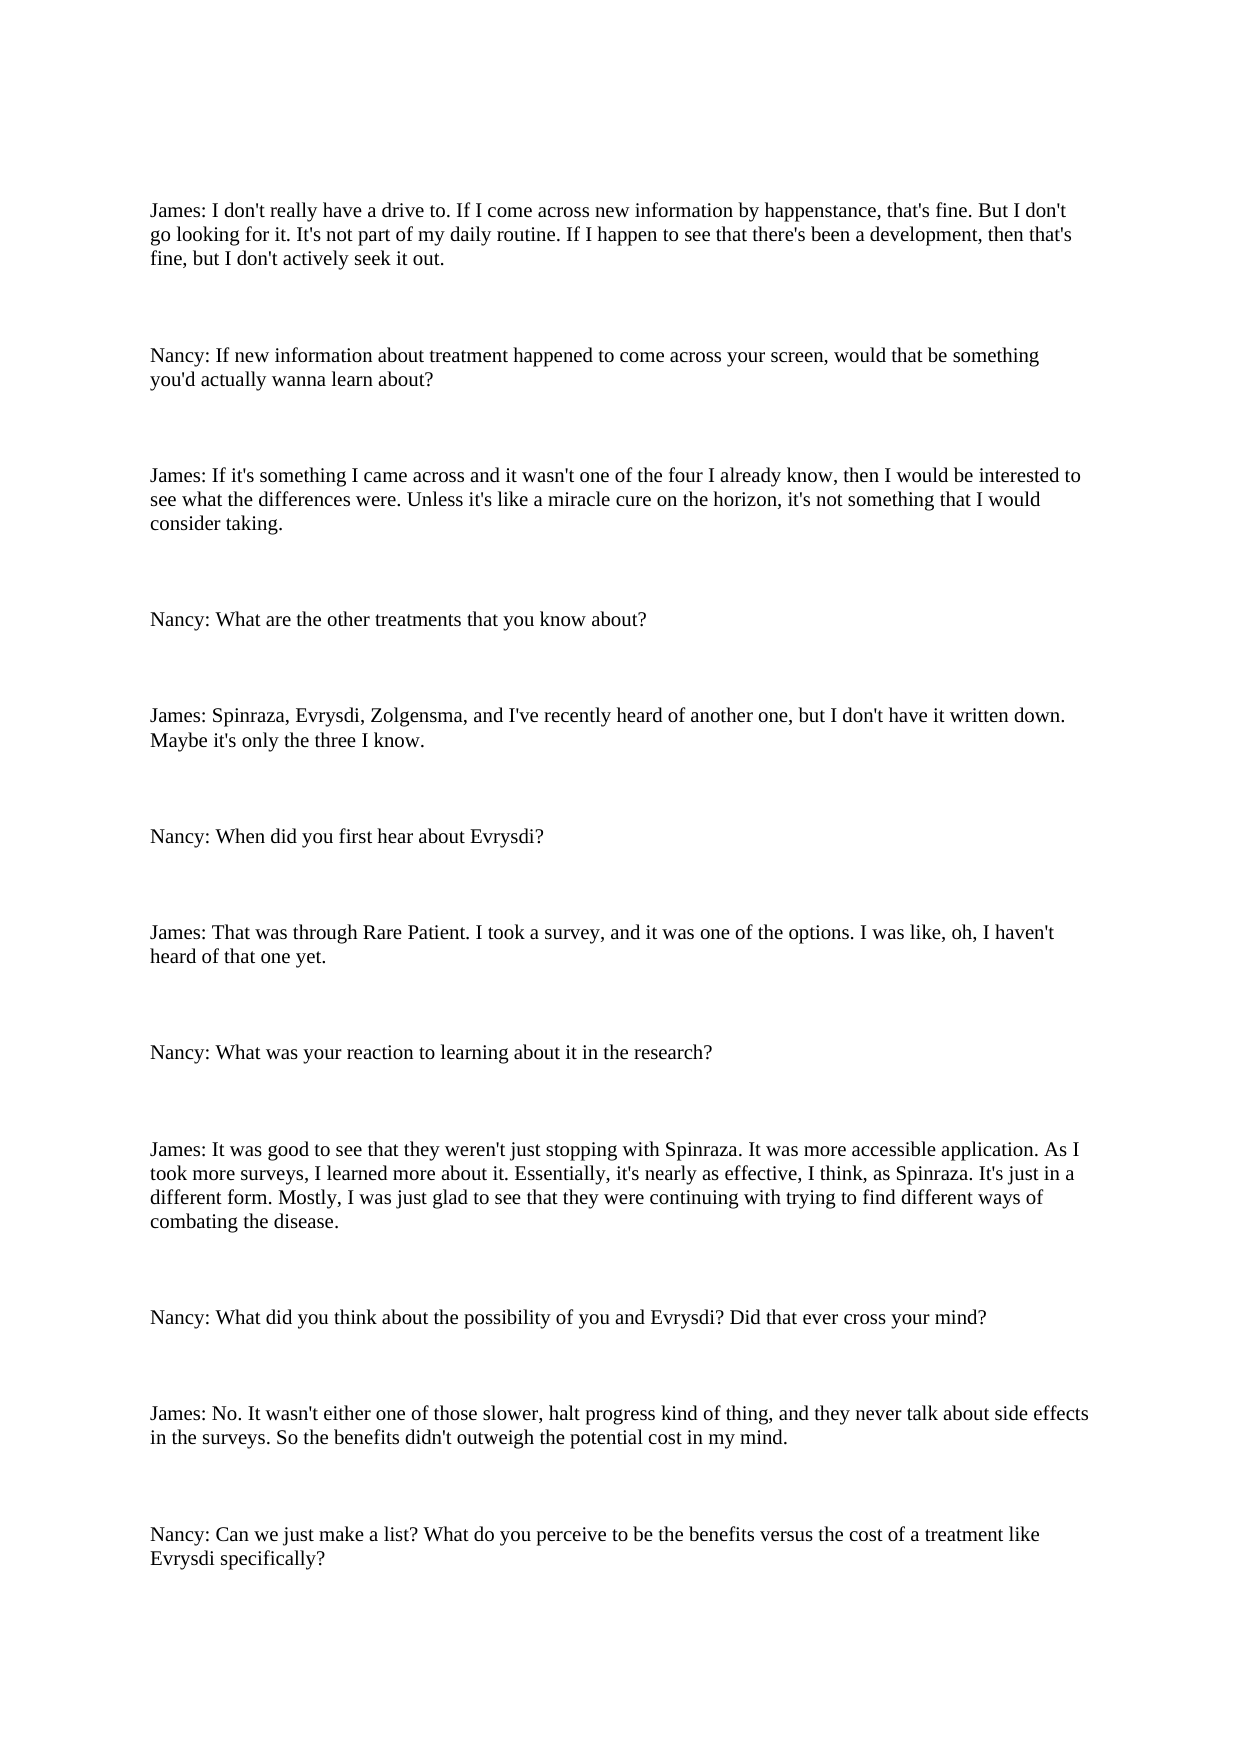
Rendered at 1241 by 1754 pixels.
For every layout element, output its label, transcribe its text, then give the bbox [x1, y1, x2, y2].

text Nancy: Can we just make a list? What do you perceive to be the benefits versus the cost of a treatment like Evrysdi specifically? [150, 1522, 1090, 1570]
text Nancy: What are the other treatments that you know about? [150, 607, 1090, 631]
text James: It was good to see that they weren't just stopping with Spinraza. It was more accessible application. As I took more surveys, I learned more about it. Essentially, it's nearly as effective, I think, as Spinraza. It's just in a different form. Mostly, I was just glad to see that they were continuing with trying to find different ways of combating the disease. [150, 1137, 1090, 1233]
text Nancy: When did you first hear about Evrysdi? [150, 824, 1090, 848]
text James: No. It wasn't either one of those slower, halt progress kind of thing, and they never talk about side effects in the surveys. So the benefits didn't outweigh the potential cost in my mind. [150, 1401, 1090, 1449]
text James: That was through Rare Patient. I took a survey, and it was one of the options. I was like, oh, I haven't heard of that one yet. [150, 920, 1090, 968]
text Nancy: If new information about treatment happened to come across your screen, would that be something you'd actually wanna learn about? [150, 342, 1090, 391]
text Nancy: What was your reaction to learning about it in the research? [150, 1040, 1090, 1064]
text James: If it's something I came across and it wasn't one of the four I already know, then I would be interested to see what the differences were. Unless it's like a miracle cure on the horizon, it's not something that I would consider taking. [150, 463, 1090, 535]
text Nancy: What did you think about the possibility of you and Evrysdi? Did that ever cross your mind? [150, 1305, 1090, 1329]
text James: Spinraza, Evrysdi, Zolgensma, and I've recently heard of another one, but I don't have it written down. Maybe it's only the three I know. [150, 703, 1090, 752]
text James: I don't really have a drive to. If I come across new information by happenstance, that's fine. But I don't go looking for it. It's not part of my daily routine. If I happen to see that there's been a development, then that's fine, but I don't actively seek it out. [150, 198, 1090, 270]
